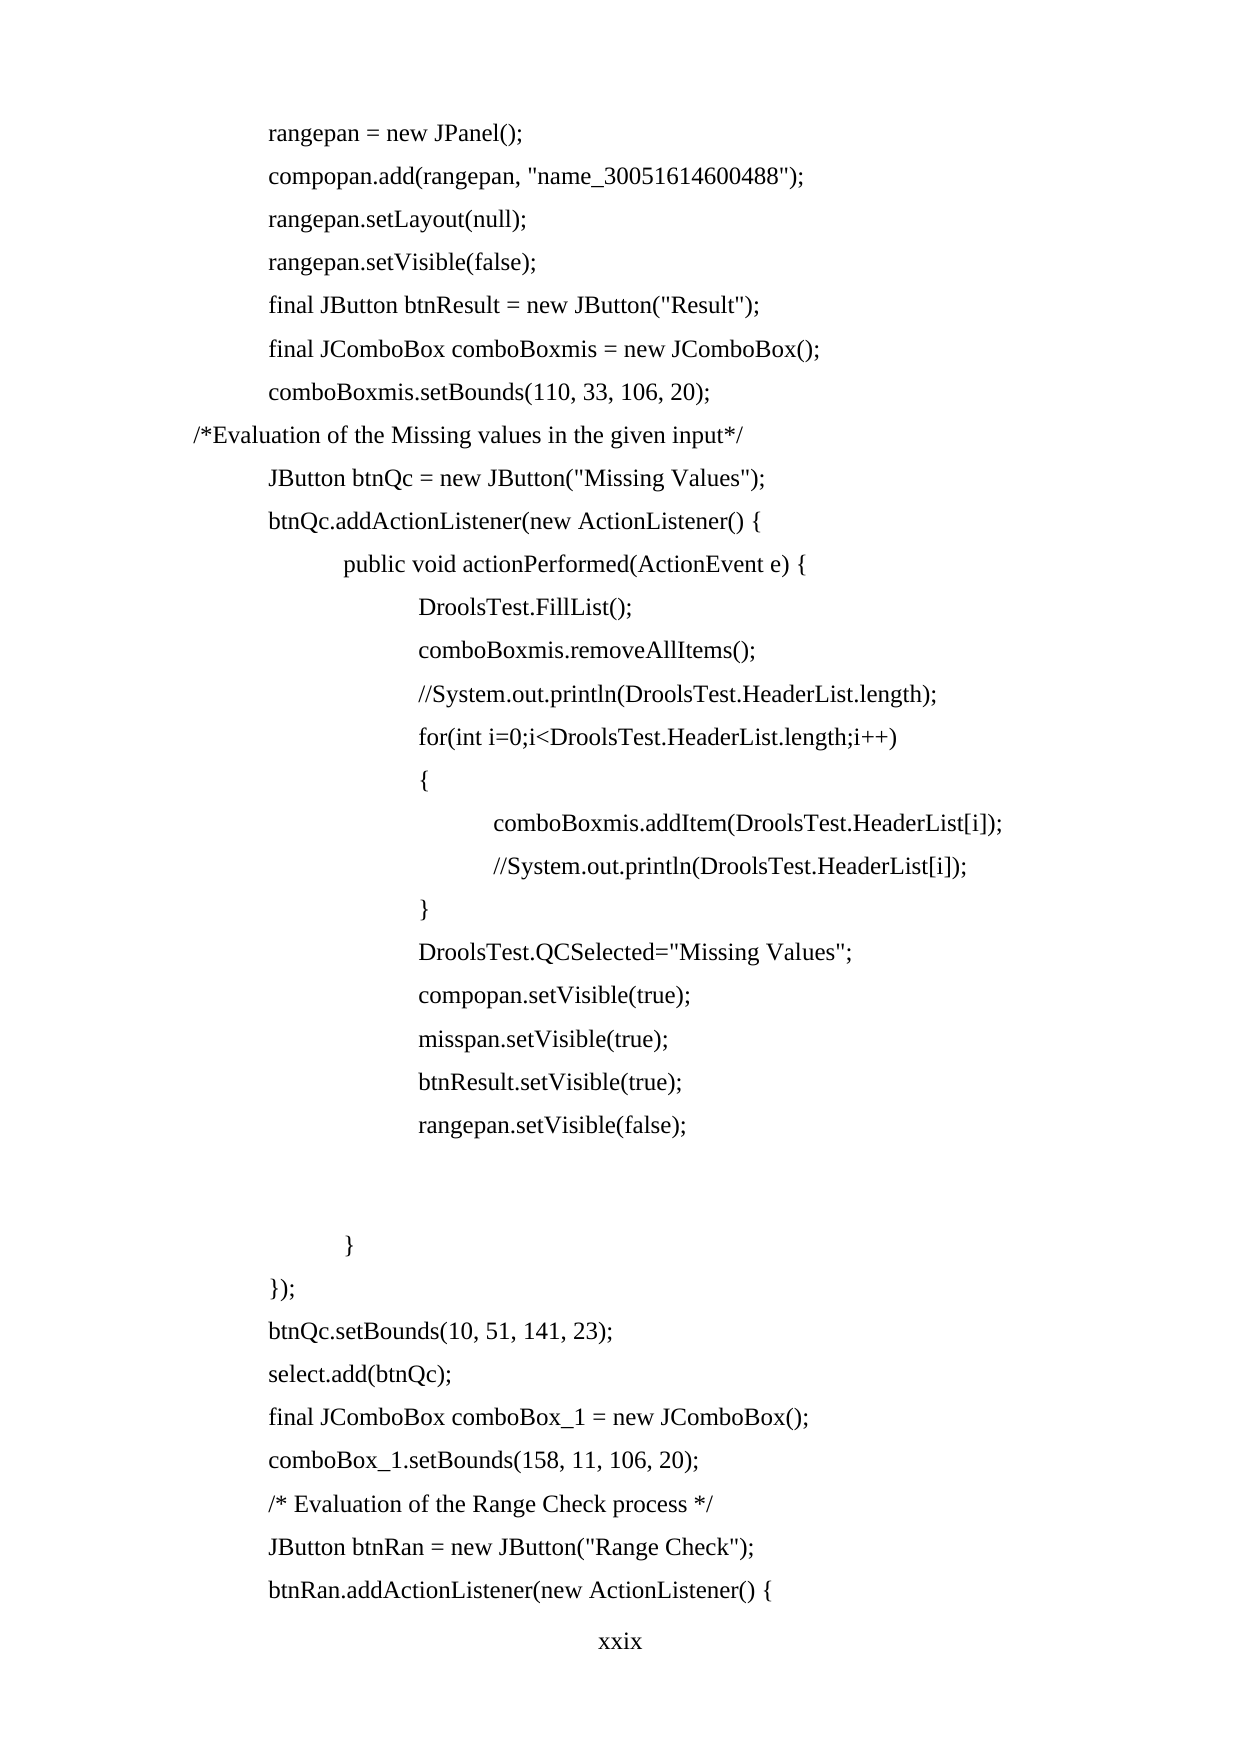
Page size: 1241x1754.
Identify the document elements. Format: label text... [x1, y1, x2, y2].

text }); [118, 1273, 1122, 1302]
text final JComboBox comboBox_1 = new JComboBox(); [118, 1402, 1122, 1431]
text } [118, 894, 1122, 923]
text } [118, 1230, 1122, 1259]
text DroolsTest.FillList(); [118, 592, 1122, 621]
text for(int i=0;i<DroolsTest.HeaderList.length;i++) [118, 722, 1122, 751]
text comboBoxmis.removeAllItems(); [118, 636, 1122, 664]
text final JComboBox comboBoxmis = new JComboBox(); [118, 334, 1122, 362]
text final JButton btnResult = new JButton("Result"); [118, 291, 1122, 319]
text /* Evaluation of the Range Check process */ [118, 1489, 1122, 1517]
text rangepan.setVisible(false); [118, 247, 1122, 276]
text //System.out.println(DroolsTest.HeaderList[i]); [118, 851, 1122, 880]
text rangepan = new JPanel(); [118, 118, 1122, 147]
text JButton btnQc = new JButton("Missing Values"); [118, 463, 1122, 492]
text compopan.add(rangepan, "name_30051614600488"); [118, 161, 1122, 190]
text //System.out.println(DroolsTest.HeaderList.length); [118, 679, 1122, 707]
text JButton btnRan = new JButton("Range Check"); [118, 1532, 1122, 1561]
text /*Evaluation of the Missing values in the given input*/ [118, 420, 1122, 449]
text btnQc.addActionListener(new ActionListener() { [118, 506, 1122, 535]
text comboBox_1.setBounds(158, 11, 106, 20); [118, 1446, 1122, 1474]
text rangepan.setVisible(false); [118, 1110, 1122, 1139]
text comboBoxmis.addItem(DroolsTest.HeaderList[i]); [118, 808, 1122, 837]
text { [118, 765, 1122, 794]
text select.add(btnQc); [118, 1359, 1122, 1388]
text compopan.setVisible(true); [118, 981, 1122, 1009]
text rangepan.setLayout(null); [118, 204, 1122, 233]
text btnQc.setBounds(10, 51, 141, 23); [118, 1316, 1122, 1345]
text misspan.setVisible(true); [118, 1024, 1122, 1052]
text DroolsTest.QCSelected="Missing Values"; [118, 937, 1122, 966]
text comboBoxmis.setBounds(110, 33, 106, 20); [118, 377, 1122, 406]
text btnResult.setVisible(true); [118, 1067, 1122, 1096]
text btnRan.addActionListener(new ActionListener() { [118, 1575, 1122, 1604]
text public void actionPerformed(ActionEvent e) { [118, 549, 1122, 578]
